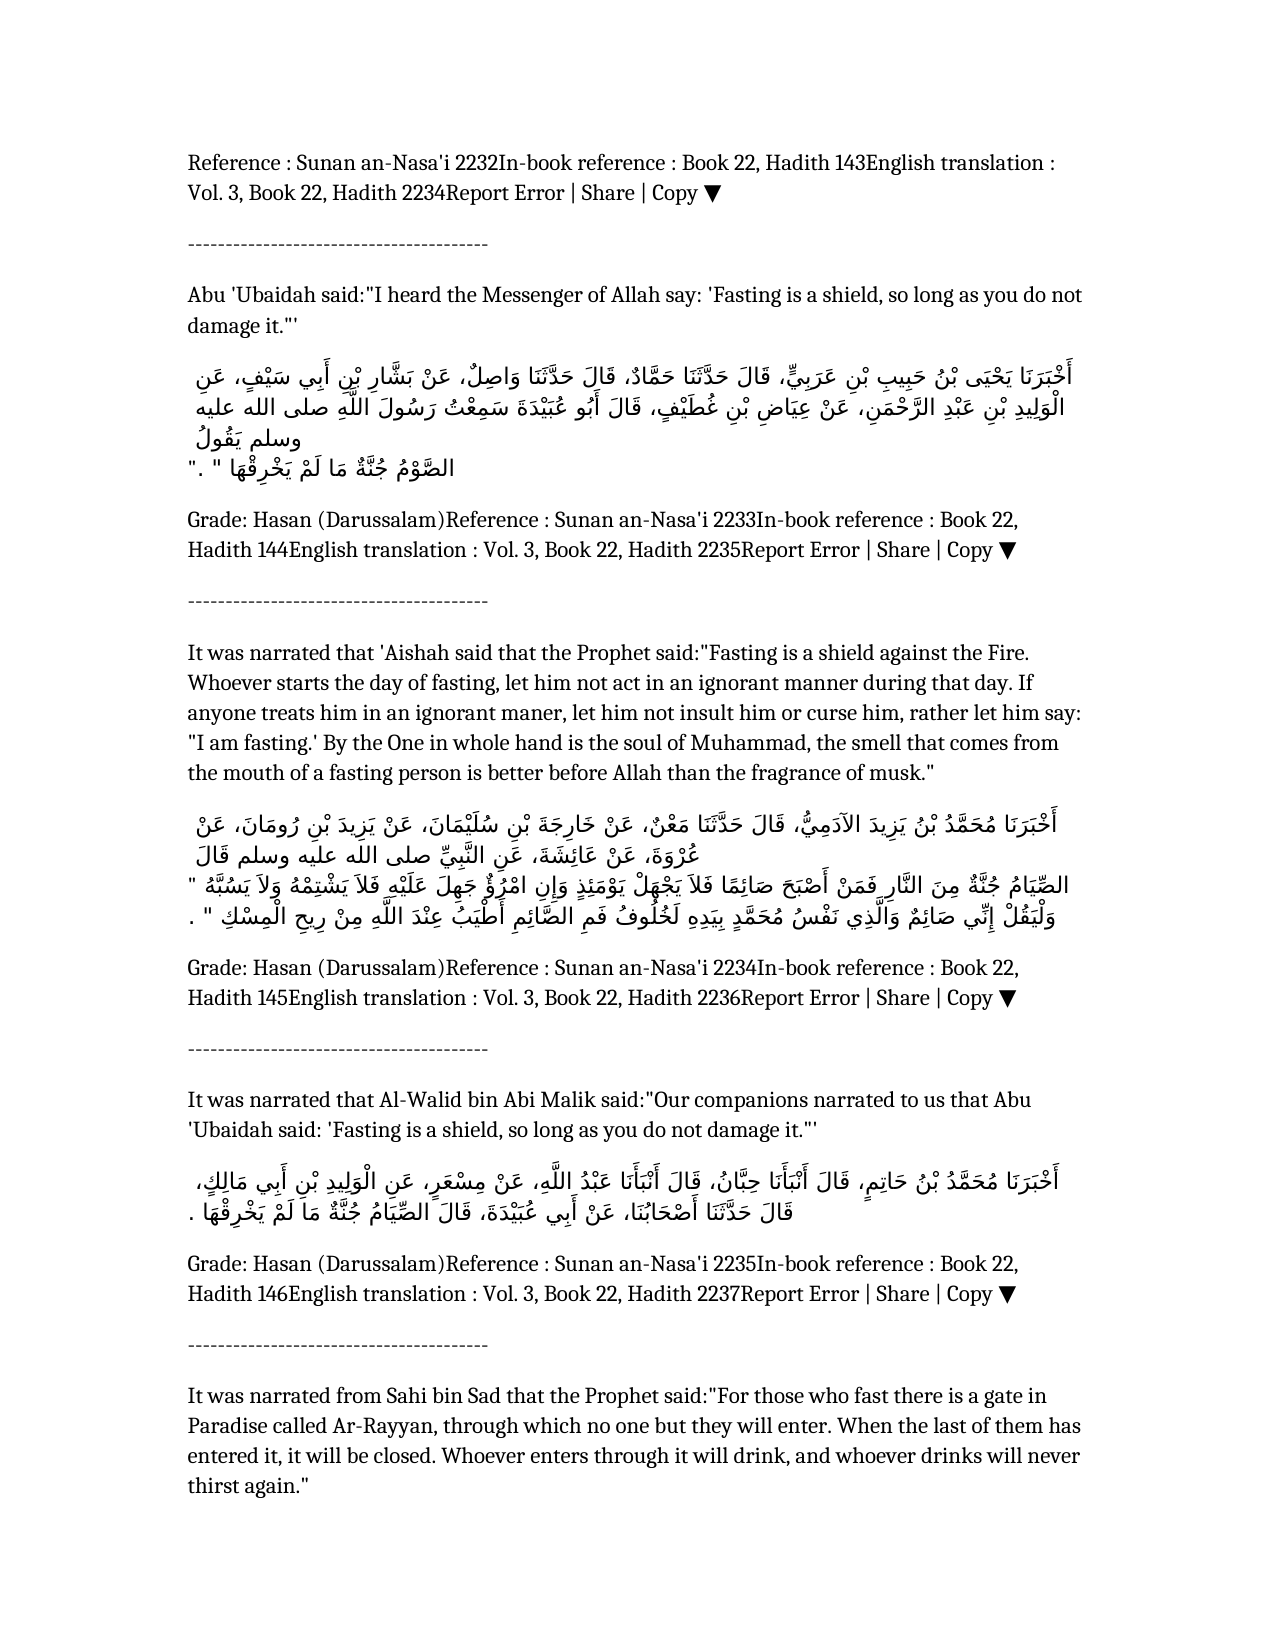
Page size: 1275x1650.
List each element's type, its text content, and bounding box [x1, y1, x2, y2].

text أَخْبَرَنَا مُحَمَّدُ بْنُ حَاتِمٍ، قَالَ أَنْبَأَنَا حِبَّانُ، قَالَ أَنْبَأَنَا عَبْدُ اللَّهِ، عَنْ مِسْعَرٍ، عَنِ الْوَلِيدِ بْنِ أَبِي مَالِكٍ، قَالَ حَدَّثَنَا أَصْحَابُنَا، عَنْ أَبِي عُبَيْدَةَ، قَالَ الصِّيَامُ جُنَّةٌ مَا لَمْ يَخْرِقْهَا ‏.‏ [187, 1168, 1087, 1226]
text Grade: Hasan (Darussalam)Reference : Sunan an-Nasa'i 2235In-book reference : Book 22, Hadith 146English translation : Vol. 3, Book 22, Hadith 2237Report Error | Share | Copy ▼ [187, 1250, 1087, 1307]
text Grade: Hasan (Darussalam)Reference : Sunan an-Nasa'i 2234In-book reference : Book 22, Hadith 145English translation : Vol. 3, Book 22, Hadith 2236Report Error | Share | Copy ▼ [187, 955, 1087, 1011]
text It was narrated that 'Aishah said that the Prophet said:"Fasting is a shield against the Fire. Whoever starts the day of fasting, let him not act in an ignorant manner during that day. If anyone treats him in an ignorant maner, let him not insult him or curse him, rather let him say: "I am fasting.' By the One in whole hand is the soul of Muhammad, the smell that comes from the mouth of a fasting person is better before Allah than the fragrance of musk." [187, 639, 1087, 787]
text It was narrated from Sahi bin Sad that the Prophet said:"For those who fast there is a gate in Paradise called Ar-Rayyan, through which no one but they will enter. When the last of them has entered it, it will be closed. Whoever enters through it will drink, and whoever drinks will never thirst again." [187, 1383, 1087, 1500]
text Grade: Hasan (Darussalam)Reference : Sunan an-Nasa'i 2233In-book reference : Book 22, Hadith 144English translation : Vol. 3, Book 22, Hadith 2235Report Error | Share | Copy ▼ [187, 507, 1087, 564]
text أَخْبَرَنَا يَحْيَى بْنُ حَبِيبِ بْنِ عَرَبِيٍّ، قَالَ حَدَّثَنَا حَمَّادٌ، قَالَ حَدَّثَنَا وَاصِلٌ، عَنْ بَشَّارِ بْنِ أَبِي سَيْفٍ، عَنِ الْوَلِيدِ بْنِ عَبْدِ الرَّحْمَنِ، عَنْ عِيَاضِ بْنِ غُطَيْفٍ، قَالَ أَبُو عُبَيْدَةَ سَمِعْتُ رَسُولَ اللَّهِ صلى الله عليه وسلم يَقُولُ ‏ "‏ الصَّوْمُ جُنَّةٌ مَا لَمْ يَخْرِقْهَا ‏"‏ ‏.‏ [187, 363, 1087, 482]
text Abu 'Ubaidah said:"I heard the Messenger of Allah say: 'Fasting is a shield, so long as you do not damage it."' [187, 282, 1087, 339]
text ---------------------------------------- [187, 1036, 1087, 1062]
text ---------------------------------------- [187, 1332, 1087, 1358]
text أَخْبَرَنَا مُحَمَّدُ بْنُ يَزِيدَ الآدَمِيُّ، قَالَ حَدَّثَنَا مَعْنٌ، عَنْ خَارِجَةَ بْنِ سُلَيْمَانَ، عَنْ يَزِيدَ بْنِ رُومَانَ، عَنْ عُرْوَةَ، عَنْ عَائِشَةَ، عَنِ النَّبِيِّ صلى الله عليه وسلم قَالَ ‏ "‏ الصِّيَامُ جُنَّةٌ مِنَ النَّارِ فَمَنْ أَصْبَحَ صَائِمًا فَلاَ يَجْهَلْ يَوْمَئِذٍ وَإِنِ امْرُؤٌ جَهِلَ عَلَيْهِ فَلاَ يَشْتِمْهُ وَلاَ يَسُبَّهُ وَلْيَقُلْ إِنِّي صَائِمٌ وَالَّذِي نَفْسُ مُحَمَّدٍ بِيَدِهِ لَخُلُوفُ فَمِ الصَّائِمِ أَطْيَبُ عِنْدَ اللَّهِ مِنْ رِيحِ الْمِسْكِ ‏"‏ ‏.‏ [187, 811, 1087, 930]
text ---------------------------------------- [187, 588, 1087, 615]
text Reference : Sunan an-Nasa'i 2232In-book reference : Book 22, Hadith 143English translation : Vol. 3, Book 22, Hadith 2234Report Error | Share | Copy ▼ [187, 150, 1087, 207]
text It was narrated that Al-Walid bin Abi Malik said:"Our companions narrated to us that Abu 'Ubaidah said: 'Fasting is a shield, so long as you do not damage it."' [187, 1087, 1087, 1144]
text ---------------------------------------- [187, 231, 1087, 258]
